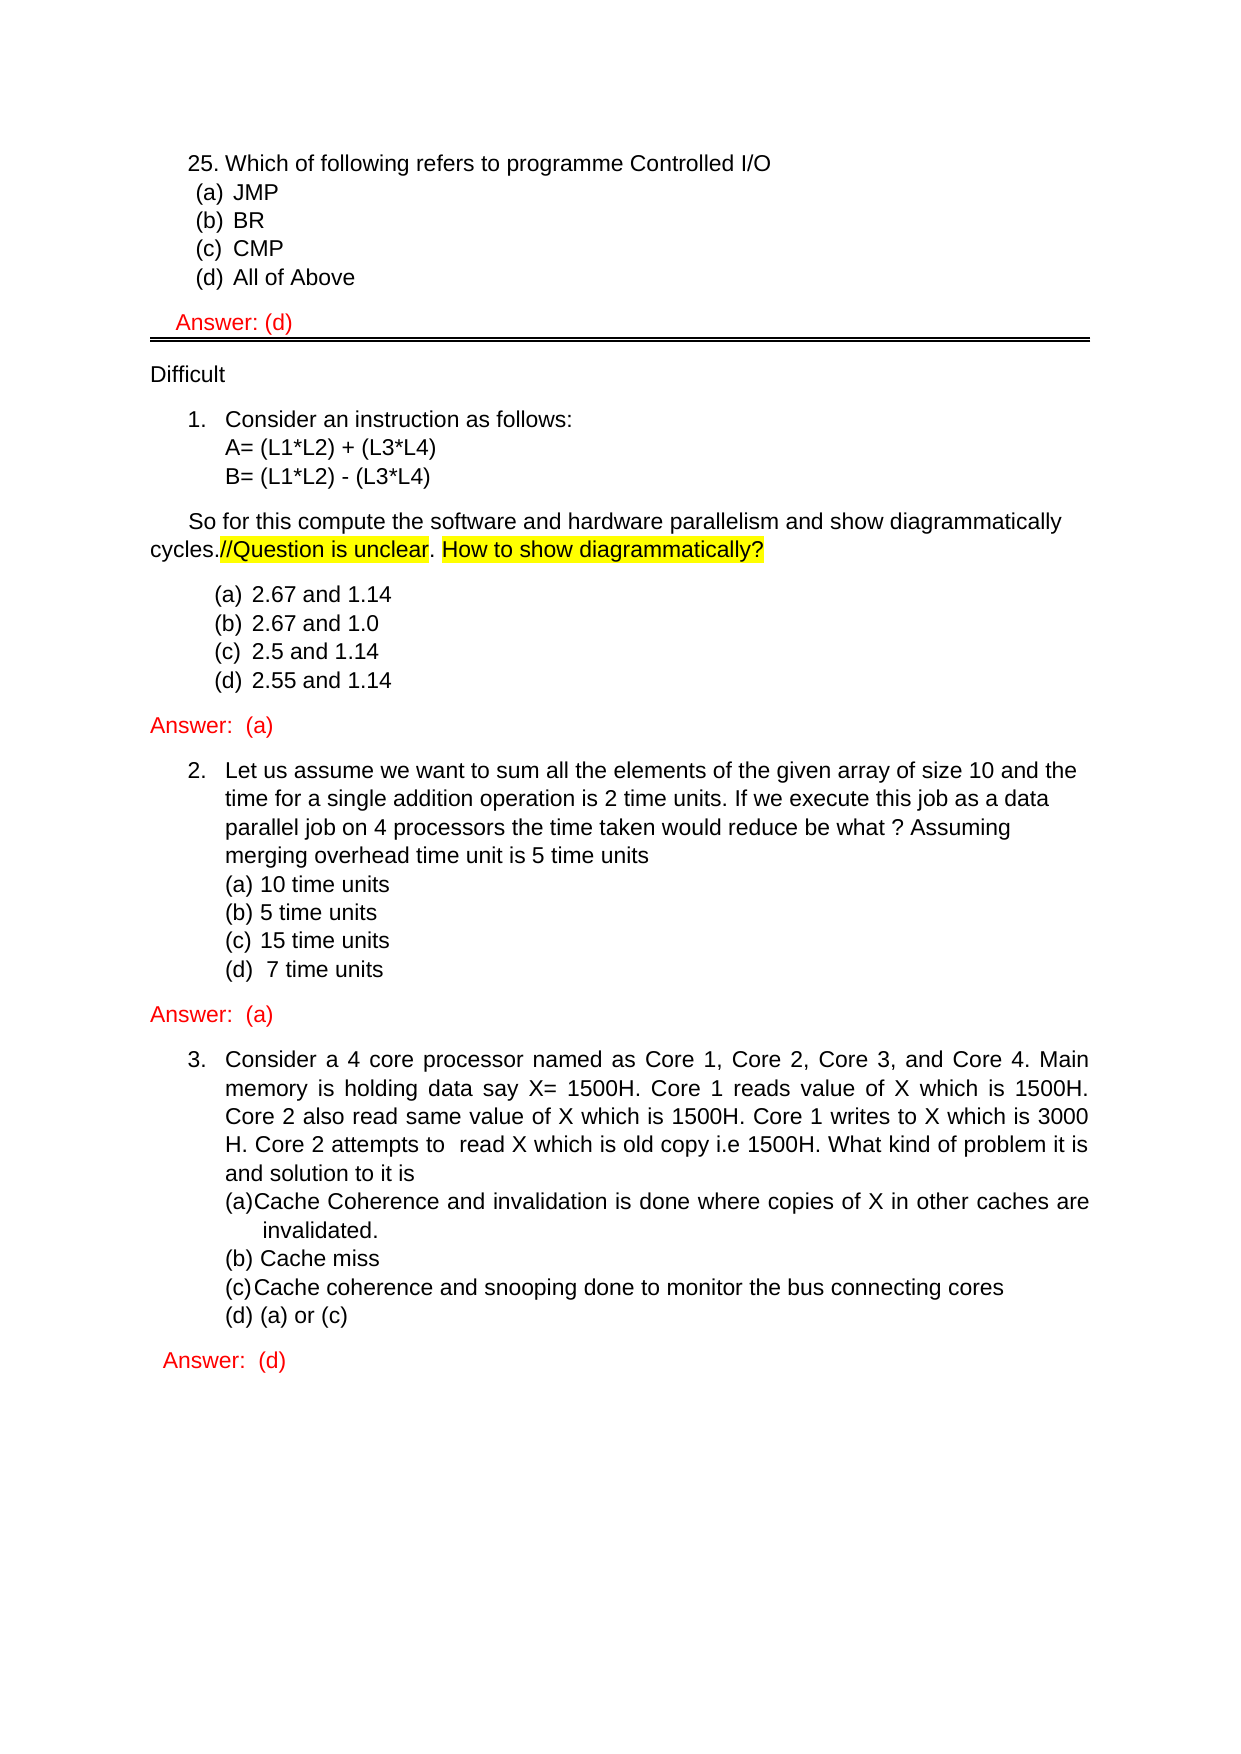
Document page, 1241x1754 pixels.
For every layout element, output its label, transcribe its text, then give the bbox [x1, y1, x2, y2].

list JMP [195, 178, 1090, 205]
list A= (L1*L2) + (L3*L4) [225, 434, 1090, 461]
list 2.5 and 1.14 [214, 638, 1090, 664]
list BR [195, 207, 1090, 233]
list 2.67 and 1.14 [214, 581, 1090, 608]
list Consider an instruction as follows: [187, 406, 1090, 432]
list Which of following refers to programme Controlled I/O [187, 150, 1090, 176]
list Cache Coherence and invalidation is done where copies of X in other caches are invalidated. [225, 1188, 1090, 1243]
text Answer: (d) [150, 1347, 1090, 1373]
text Answer: (a) [150, 712, 1090, 738]
list 15 time units [225, 927, 1090, 954]
text So for this compute the software and hardware parallelism and show diagrammatically cycles.//Question is unclear. How to show diagrammatically? [150, 508, 1090, 563]
list 5 time units [225, 899, 1090, 925]
list Cache miss [225, 1245, 1090, 1272]
text Difficult [150, 361, 1090, 387]
list 2.55 and 1.14 [214, 667, 1090, 693]
list Let us assume we want to sum all the elements of the given array of size 10 and the time for a single addition operation is 2 time units. If we execute this job as a data parallel job on 4 processors the time taken would reduce be what ? Assuming merging overhead time unit is 5 time units [187, 757, 1090, 868]
list Consider a 4 core processor named as Core 1, Core 2, Core 3, and Core 4. Main memory is holding data say X= 1500H. Core 1 reads value of X which is 1500H. Core 2 also read same value of X which is 1500H. Core 1 writes to X which is 3000 H. Core 2 attempts to read X which is old copy i.e 1500H. What kind of problem it is and solution to it is [187, 1046, 1090, 1186]
list (a) or (c) [225, 1302, 1090, 1328]
list B= (L1*L2) - (L3*L4) [225, 463, 1090, 489]
list All of Above [195, 264, 1090, 290]
list Cache coherence and snooping done to monitor the bus connecting cores [225, 1274, 1090, 1300]
text Answer: (a) [150, 1001, 1090, 1027]
list 10 time units [225, 871, 1090, 897]
list 7 time units [225, 956, 1090, 982]
text Answer: (d) [150, 309, 1090, 337]
list 2.67 and 1.0 [214, 610, 1090, 636]
list CMP [195, 235, 1090, 262]
